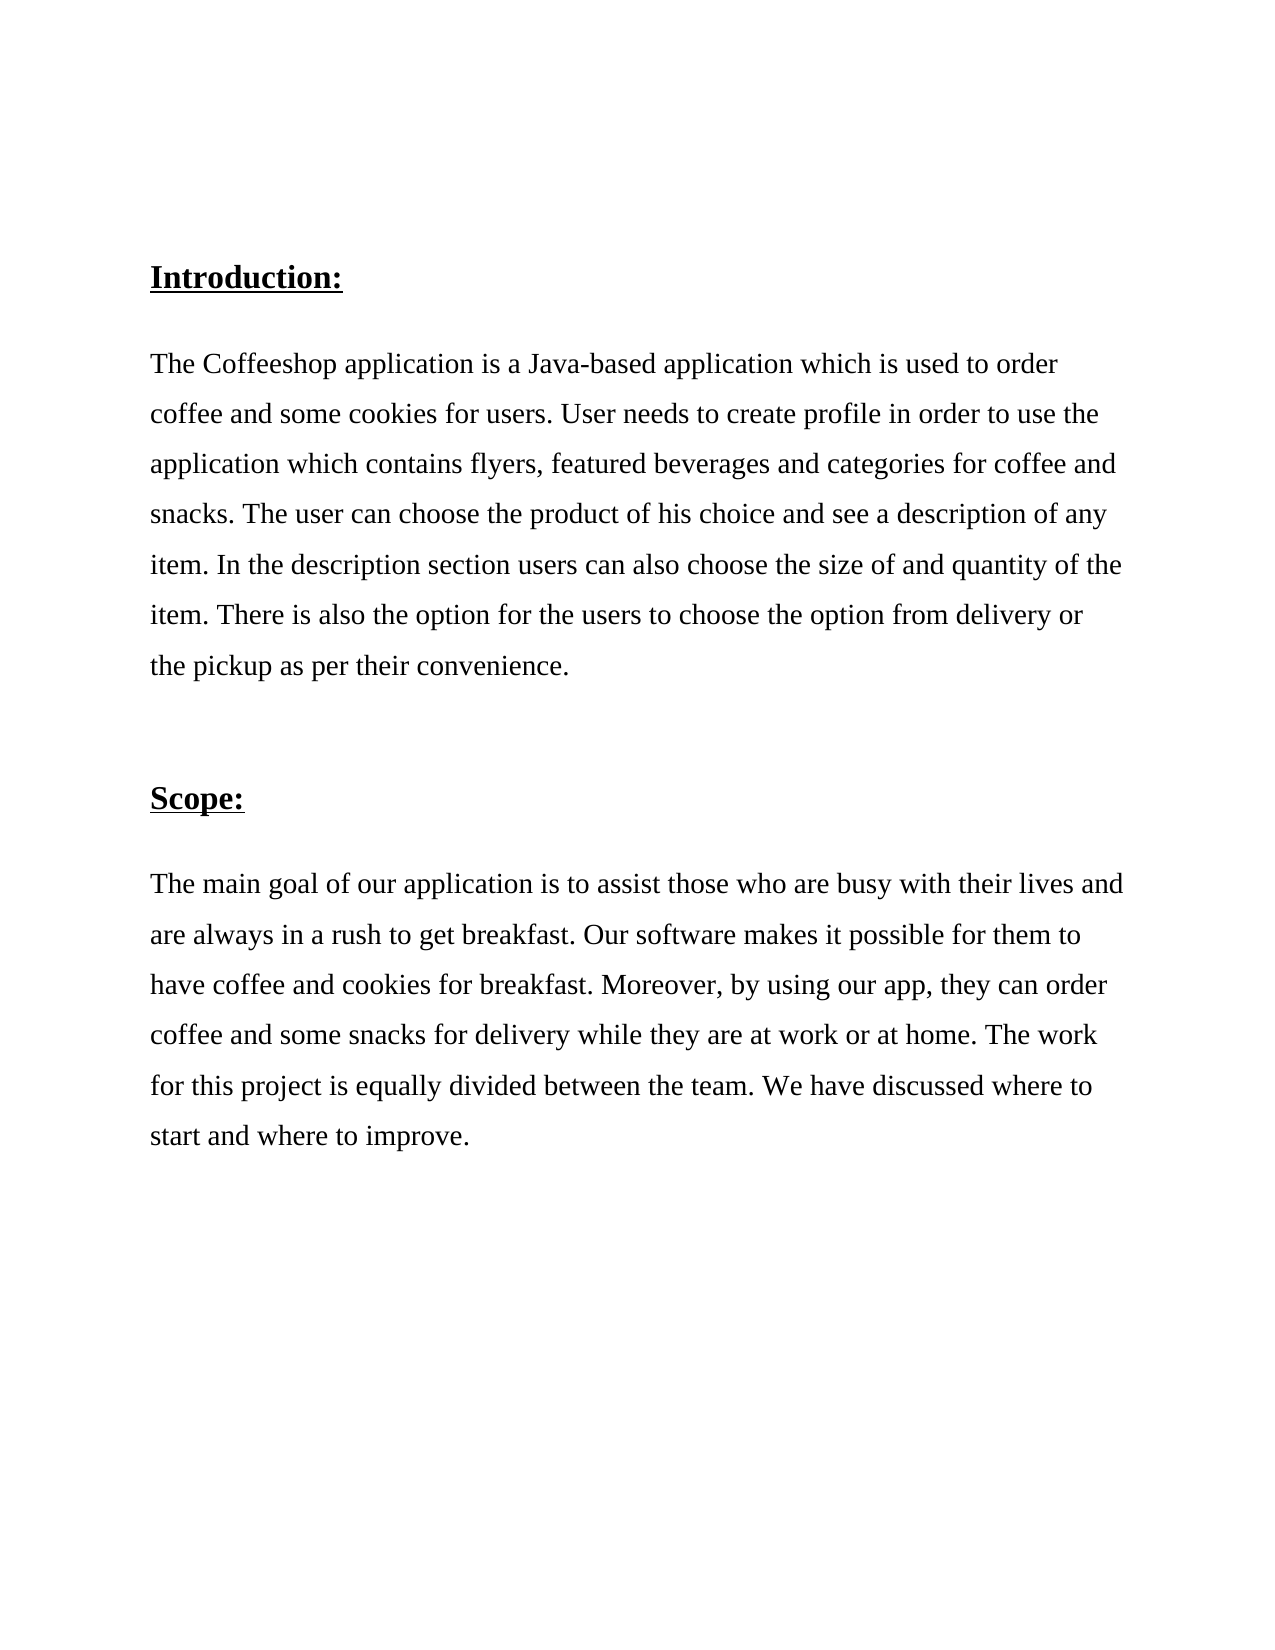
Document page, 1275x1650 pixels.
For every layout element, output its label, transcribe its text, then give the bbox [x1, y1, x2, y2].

text The Coffeeshop application is a Java-based application which is used to order coffee and some cookies for users. User needs to create profile in order to use the application which contains flyers, featured beverages and categories for coffee and snacks. The user can choose the product of his choice and see a description of any item. In the description section users can also choose the size of and quantity of the item. There is also the option for the users to choose the option from delivery or the pickup as per their convenience. [150, 346, 1125, 681]
text The main goal of our application is to assist those who are busy with their lives and are always in a rush to get breakfast. Our software makes it possible for them to have coffee and cookies for breakfast. Moreover, by using our app, they can order coffee and some snacks for delivery while they are at work or at home. The work for this project is equally divided between the team. We have discussed where to start and where to improve. [150, 867, 1125, 1152]
text Introduction: [150, 258, 1125, 296]
text Scope: [150, 778, 1125, 817]
